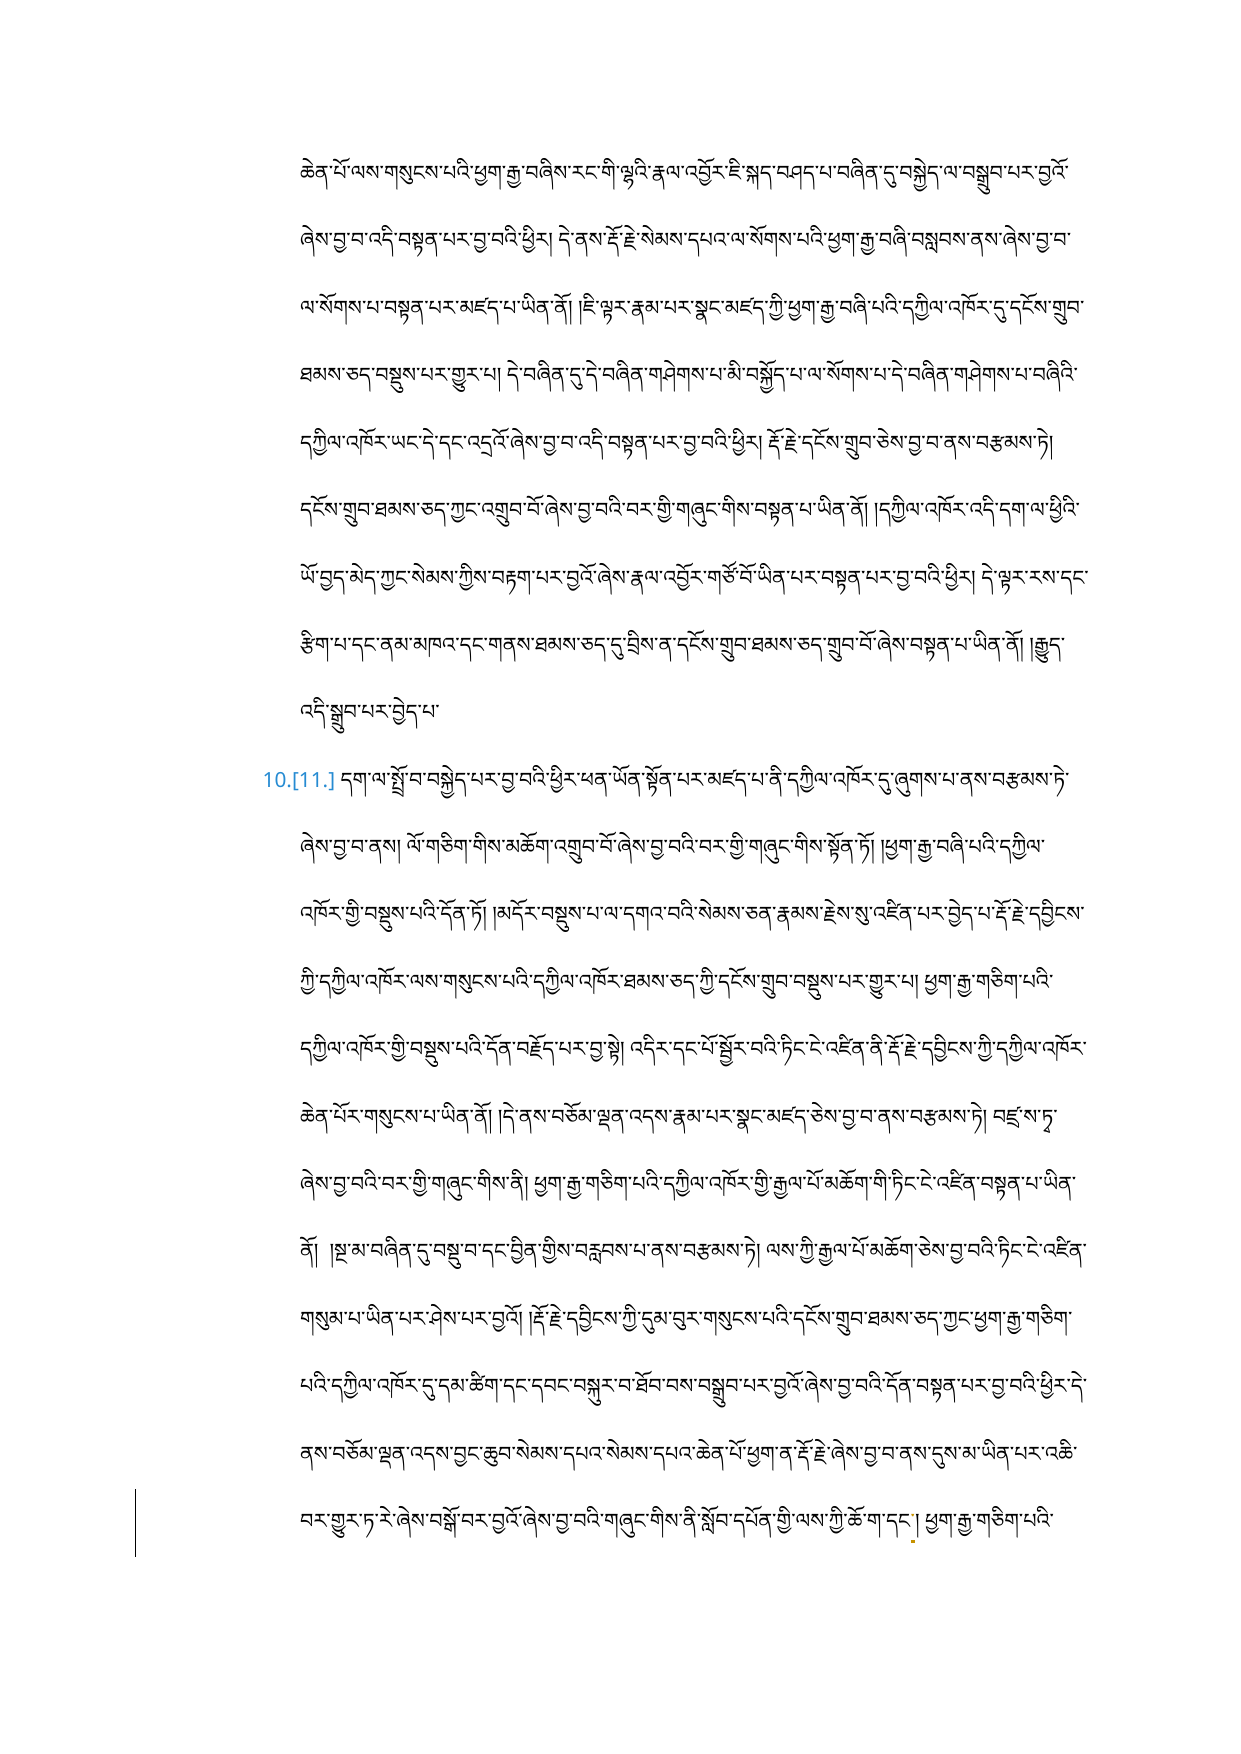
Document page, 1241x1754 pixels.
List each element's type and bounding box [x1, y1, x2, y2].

list [262, 150, 1090, 748]
list [262, 757, 1090, 1557]
